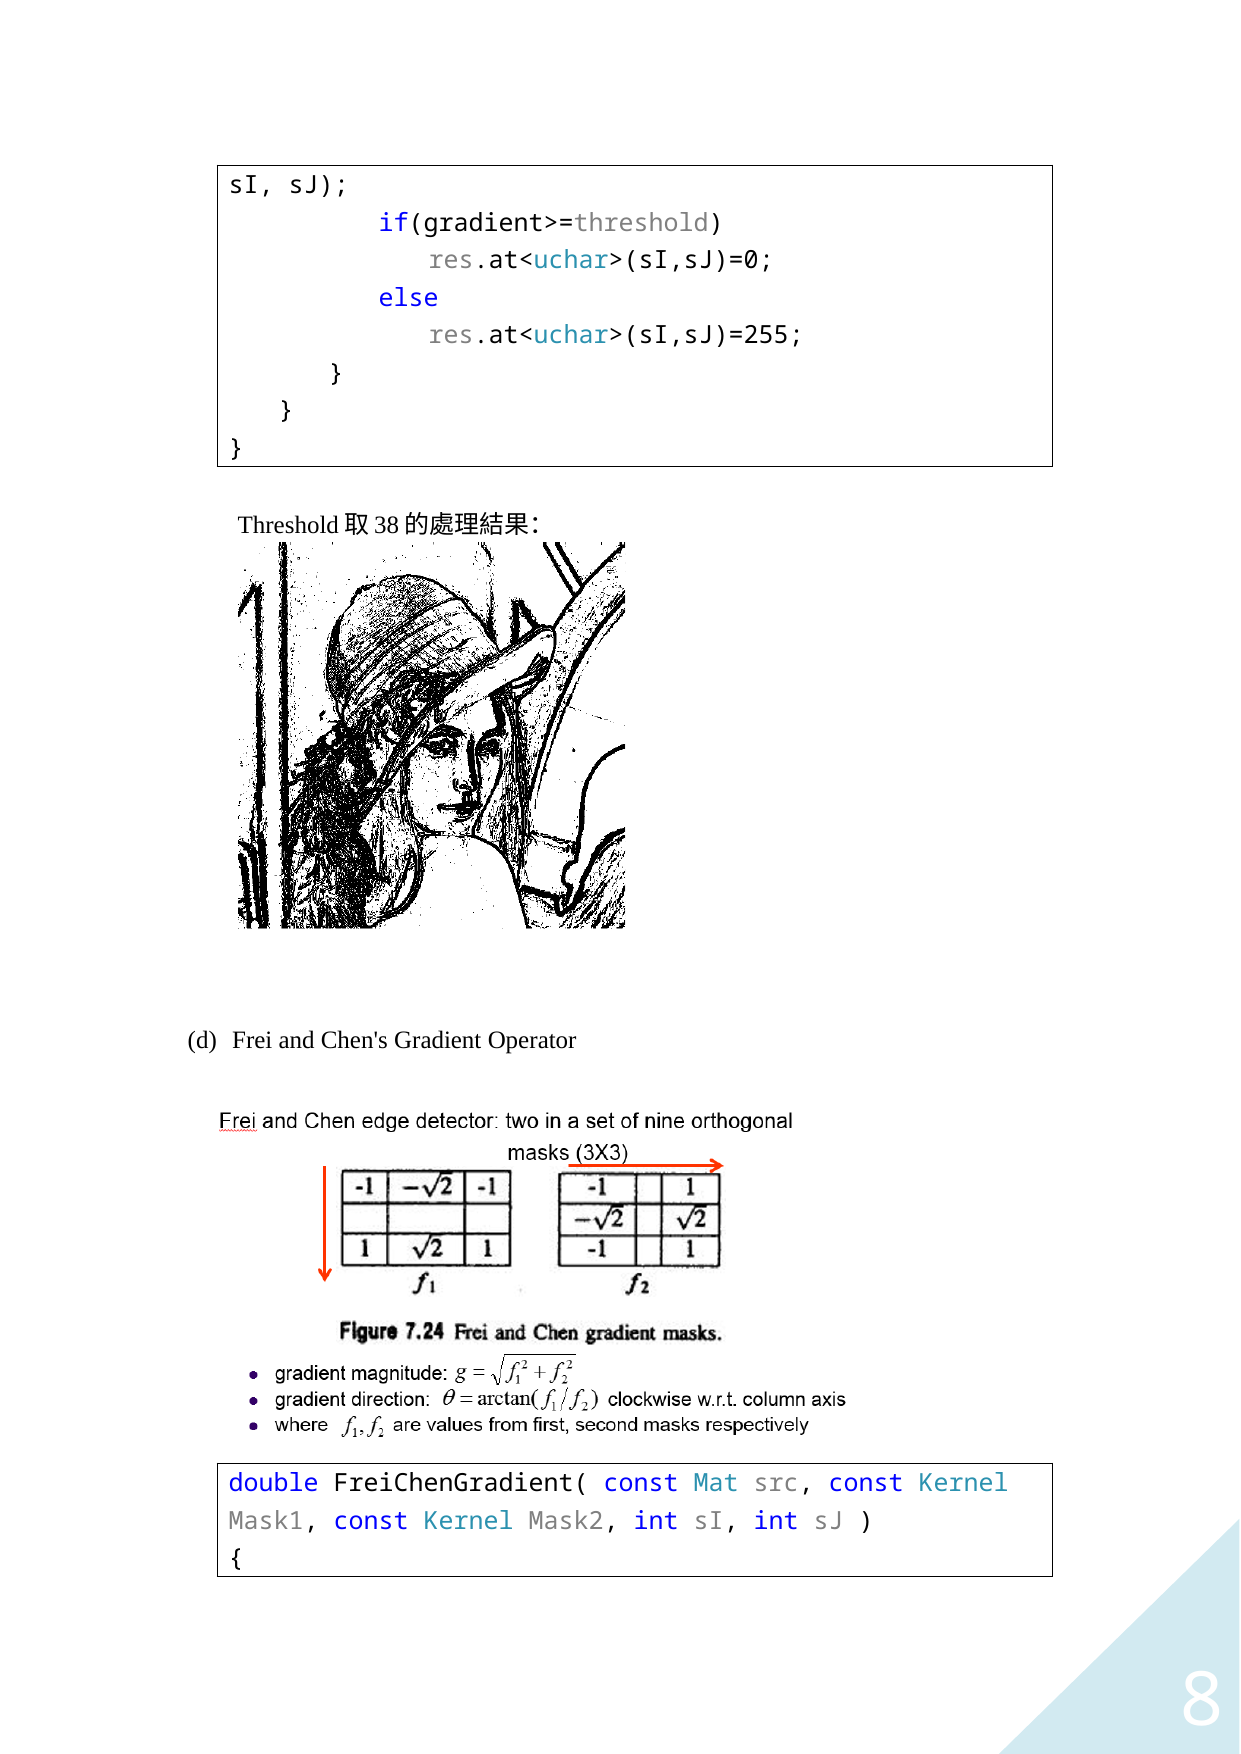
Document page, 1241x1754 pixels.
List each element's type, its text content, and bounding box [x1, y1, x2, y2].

picture [237, 541, 625, 929]
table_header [218, 166, 1052, 466]
text Threshold取38的處理結果： [187, 504, 1053, 542]
list Frei and Chen's Gradient Operator [187, 1021, 1053, 1058]
picture [212, 1105, 850, 1445]
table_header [218, 1464, 1052, 1576]
